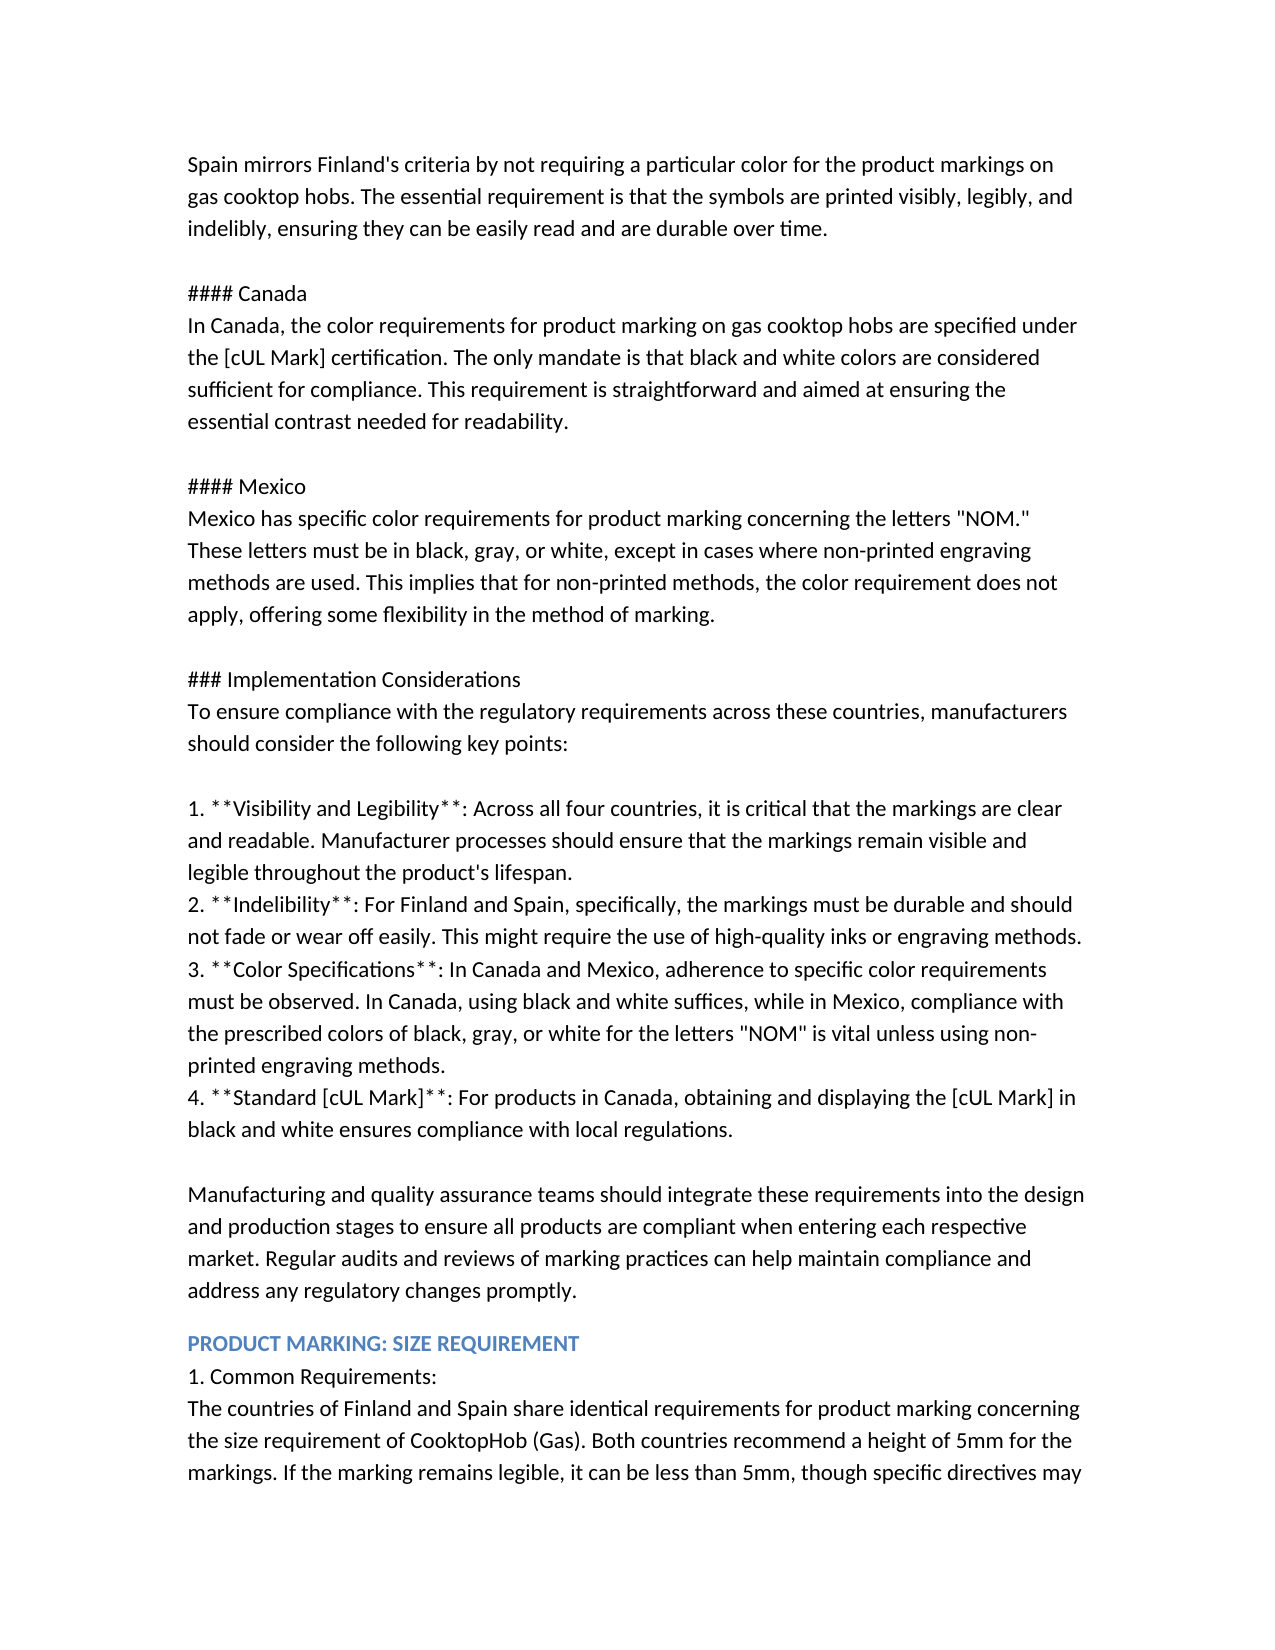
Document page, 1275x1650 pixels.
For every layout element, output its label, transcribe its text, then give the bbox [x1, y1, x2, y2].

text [187, 1362, 1087, 1486]
subtitle PRODUCT MARKING: SIZE REQUIREMENT [187, 1329, 1087, 1358]
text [187, 150, 1087, 1304]
